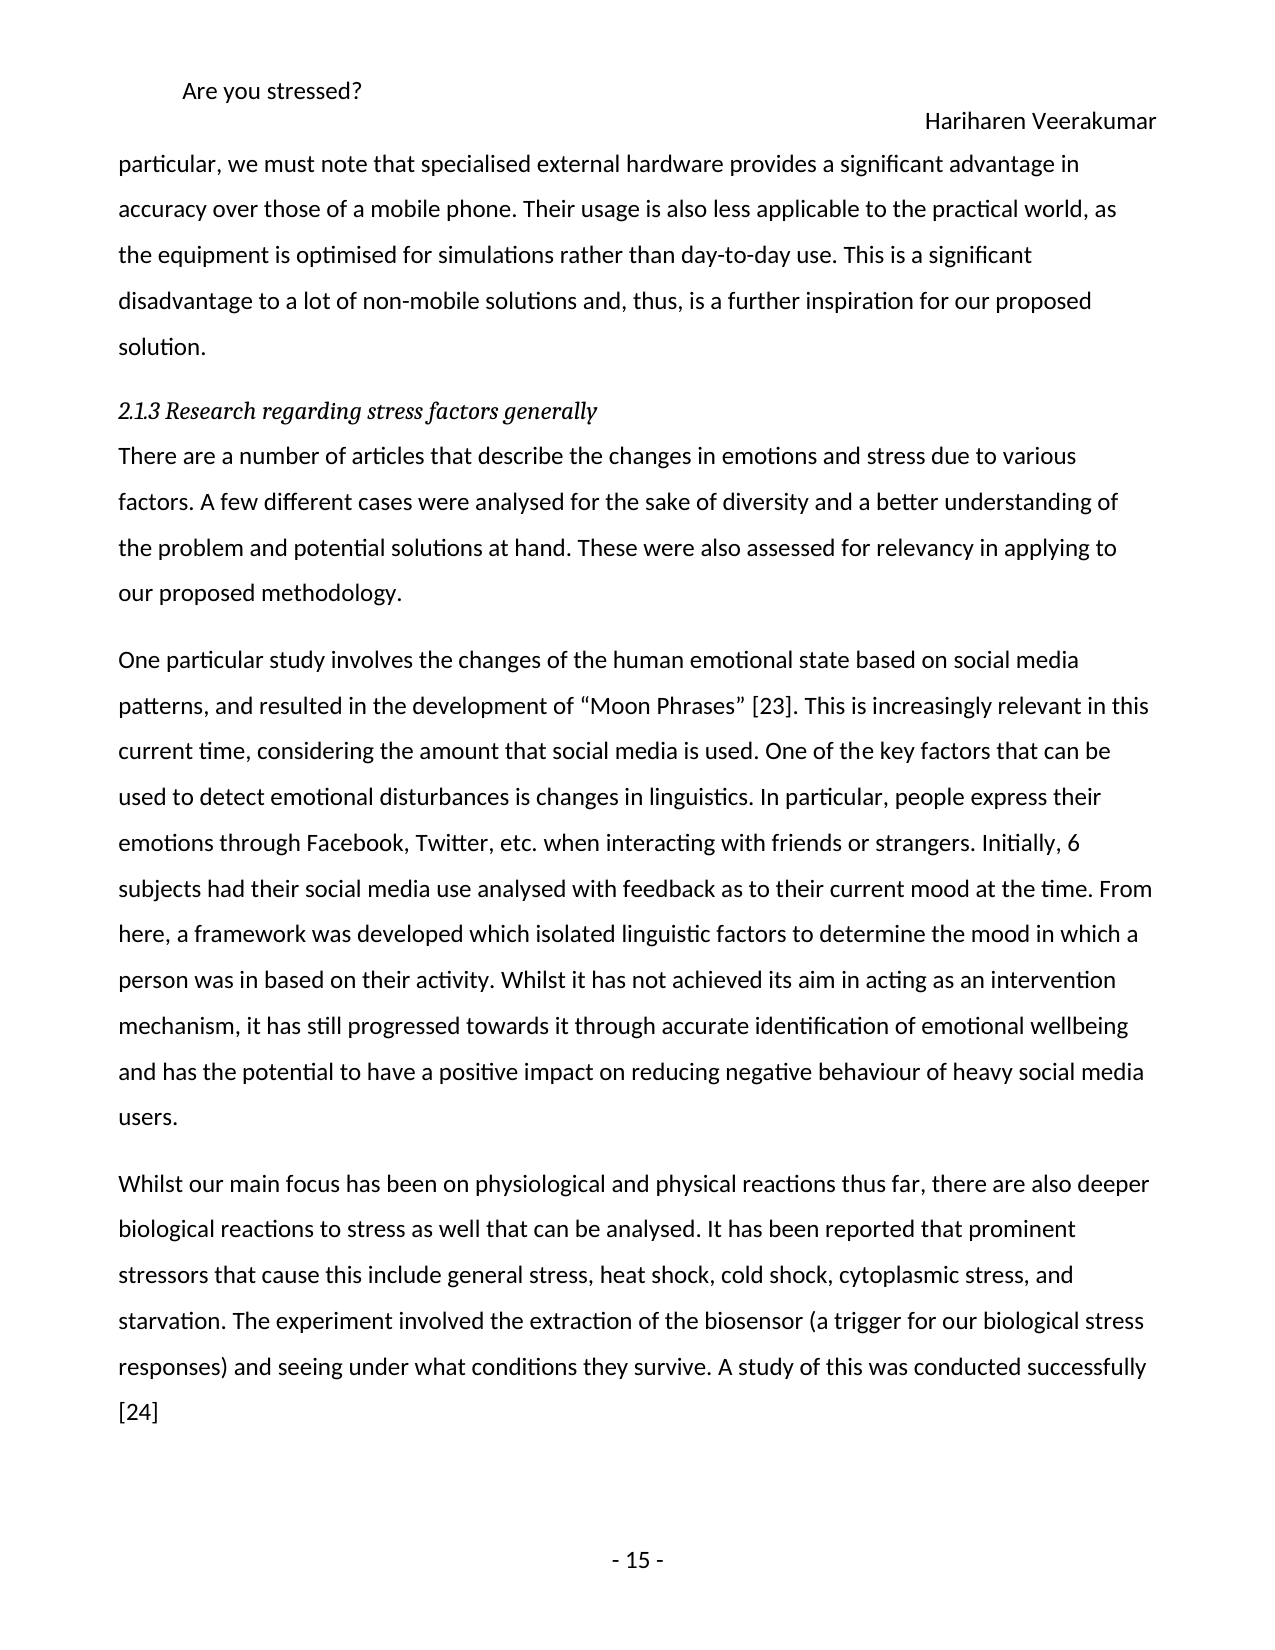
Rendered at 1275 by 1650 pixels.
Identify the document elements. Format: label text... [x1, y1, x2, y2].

subtitle 2.1.3 Research regarding stress factors generally [118, 397, 1157, 426]
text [118, 148, 1157, 361]
text There are a number of articles that describe the changes in emotions and stress due to various factors. A few different cases were analysed for the sake of diversity and a better understanding of the problem and potential solutions at hand. These were also assessed for relevancy in applying to our proposed methodology. [118, 440, 1157, 608]
text One particular study involves the changes of the human emotional state based on social media patterns, and resulted in the development of “Moon Phrases”. This is increasingly relevant in this current time, considering the amount that social media is used. One of the key factors that can be used to detect emotional disturbances is changes in linguistics. In particular, people express their emotions through Facebook, Twitter, etc. when interacting with friends or strangers. Initially, 6 subjects had their social media use analysed with feedback as to their current mood at the time. From here, a framework was developed which isolated linguistic factors to determine the mood in which a person was in based on their activity. Whilst it has not achieved its aim in acting as an intervention mechanism, it has still progressed towards it through accurate identification of emotional wellbeing and has the potential to have a positive impact on reducing negative behaviour of heavy social media users. [118, 644, 1157, 1132]
text Whilst our main focus has been on physiological and physical reactions thus far, there are also deeper biological reactions to stress as well that can be analysed. It has been reported that prominent stressors that cause this include general stress, heat shock, cold shock, cytoplasmic stress, and starvation. The experiment involved the extraction of the biosensor (a trigger for our biological stress responses) and seeing under what conditions they survive. A study of this was conducted successfully [118, 1168, 1157, 1427]
